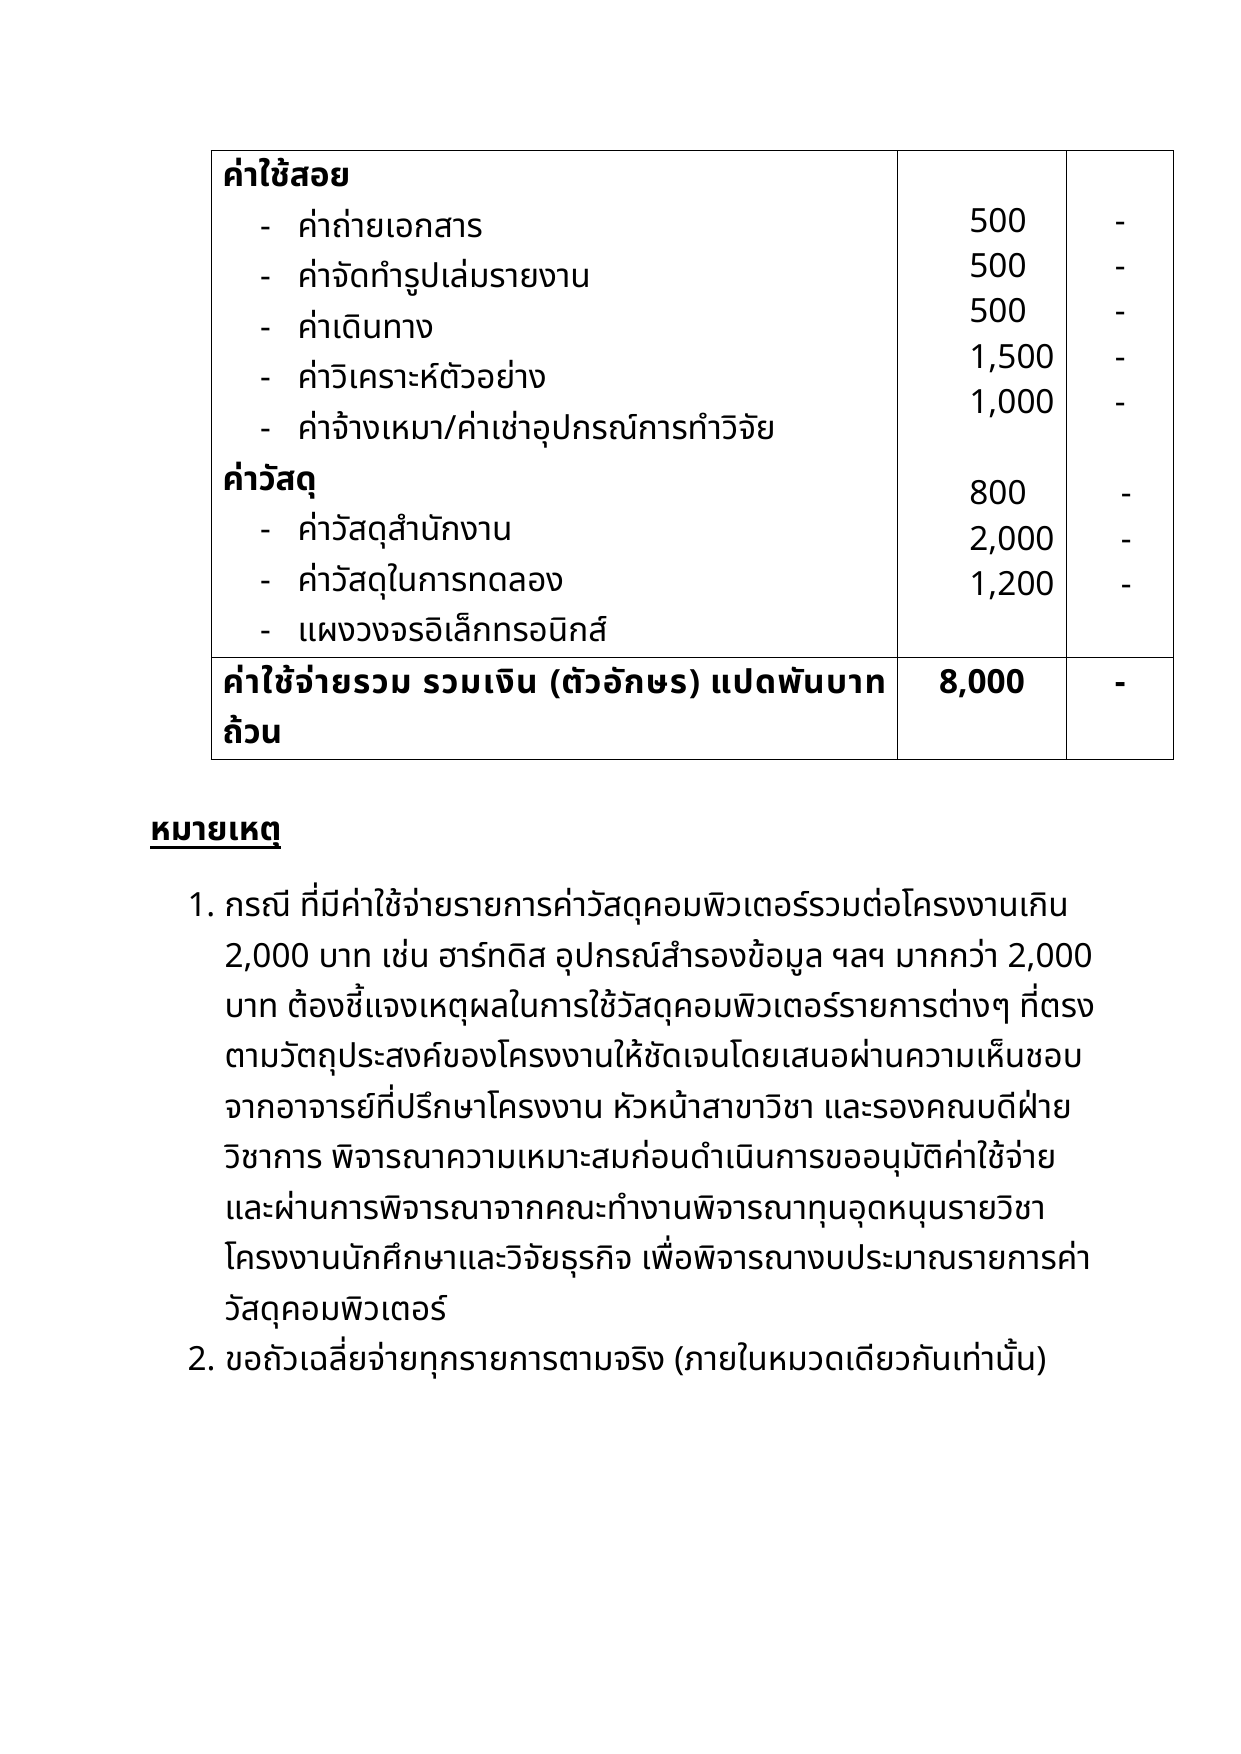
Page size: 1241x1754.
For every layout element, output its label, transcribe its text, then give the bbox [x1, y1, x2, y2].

table_cell 8,000 [898, 658, 1066, 759]
list ขอถัวเฉลี่ยจ่ายทุกรายการตามจริง (ภายในหมวดเดียวกันเท่านั้น) [187, 1335, 1105, 1386]
text หมายเหตุ [150, 805, 1105, 856]
table_cell - - - - - - - - [1067, 151, 1173, 657]
table_cell ค่าใช้สอย ค่าถ่ายเอกสาร ค่าจัดทำรูปเล่มรายงาน ค่าเดินทาง ค่าวิเคราะห์ตัวอย่าง ค่าจ้างเหมา/ค่าเช่าอุปกรณ์การทำวิจัย ค่าวัสดุ ค่าวัสดุสำนักงาน ค่าวัสดุในการทดลอง แผงวงจรอิเล็กทรอนิกส์ [212, 151, 897, 657]
table_cell 500 500 500 1,500 1,000 800 2,000 1,200 [898, 151, 1066, 657]
table_cell ค่าใช้จ่ายรวม รวมเงิน (ตัวอักษร) แปดพันบาทถ้วน [212, 658, 897, 759]
table_cell - [1067, 658, 1173, 759]
list กรณี ที่มีค่าใช้จ่ายรายการค่าวัสดุคอมพิวเตอร์รวมต่อโครงงานเกิน 2,000 บาท เช่น ฮาร์ทดิส อุปกรณ์สำรองข้อมูล ฯลฯ มากกว่า 2,000 บาท ต้องชี้แจงเหตุผลในการใช้วัสดุคอมพิวเตอร์รายการต่างๆ ที่ตรงตามวัตถุประสงค์ของโครงงานให้ชัดเจนโดยเสนอผ่านความเห็นชอบจากอาจารย์ที่ปรึกษาโครงงาน หัวหน้าสาขาวิชา และรองคณบดีฝ่ายวิชาการ พิจารณาความเหมาะสมก่อนดำเนินการขออนุมัติค่าใช้จ่าย และผ่านการพิจารณาจากคณะทำงานพิจารณาทุนอุดหนุนรายวิชาโครงงานนักศึกษาและวิจัยธุรกิจ เพื่อพิจารณางบประมาณรายการค่าวัสดุคอมพิวเตอร์ [187, 881, 1105, 1335]
